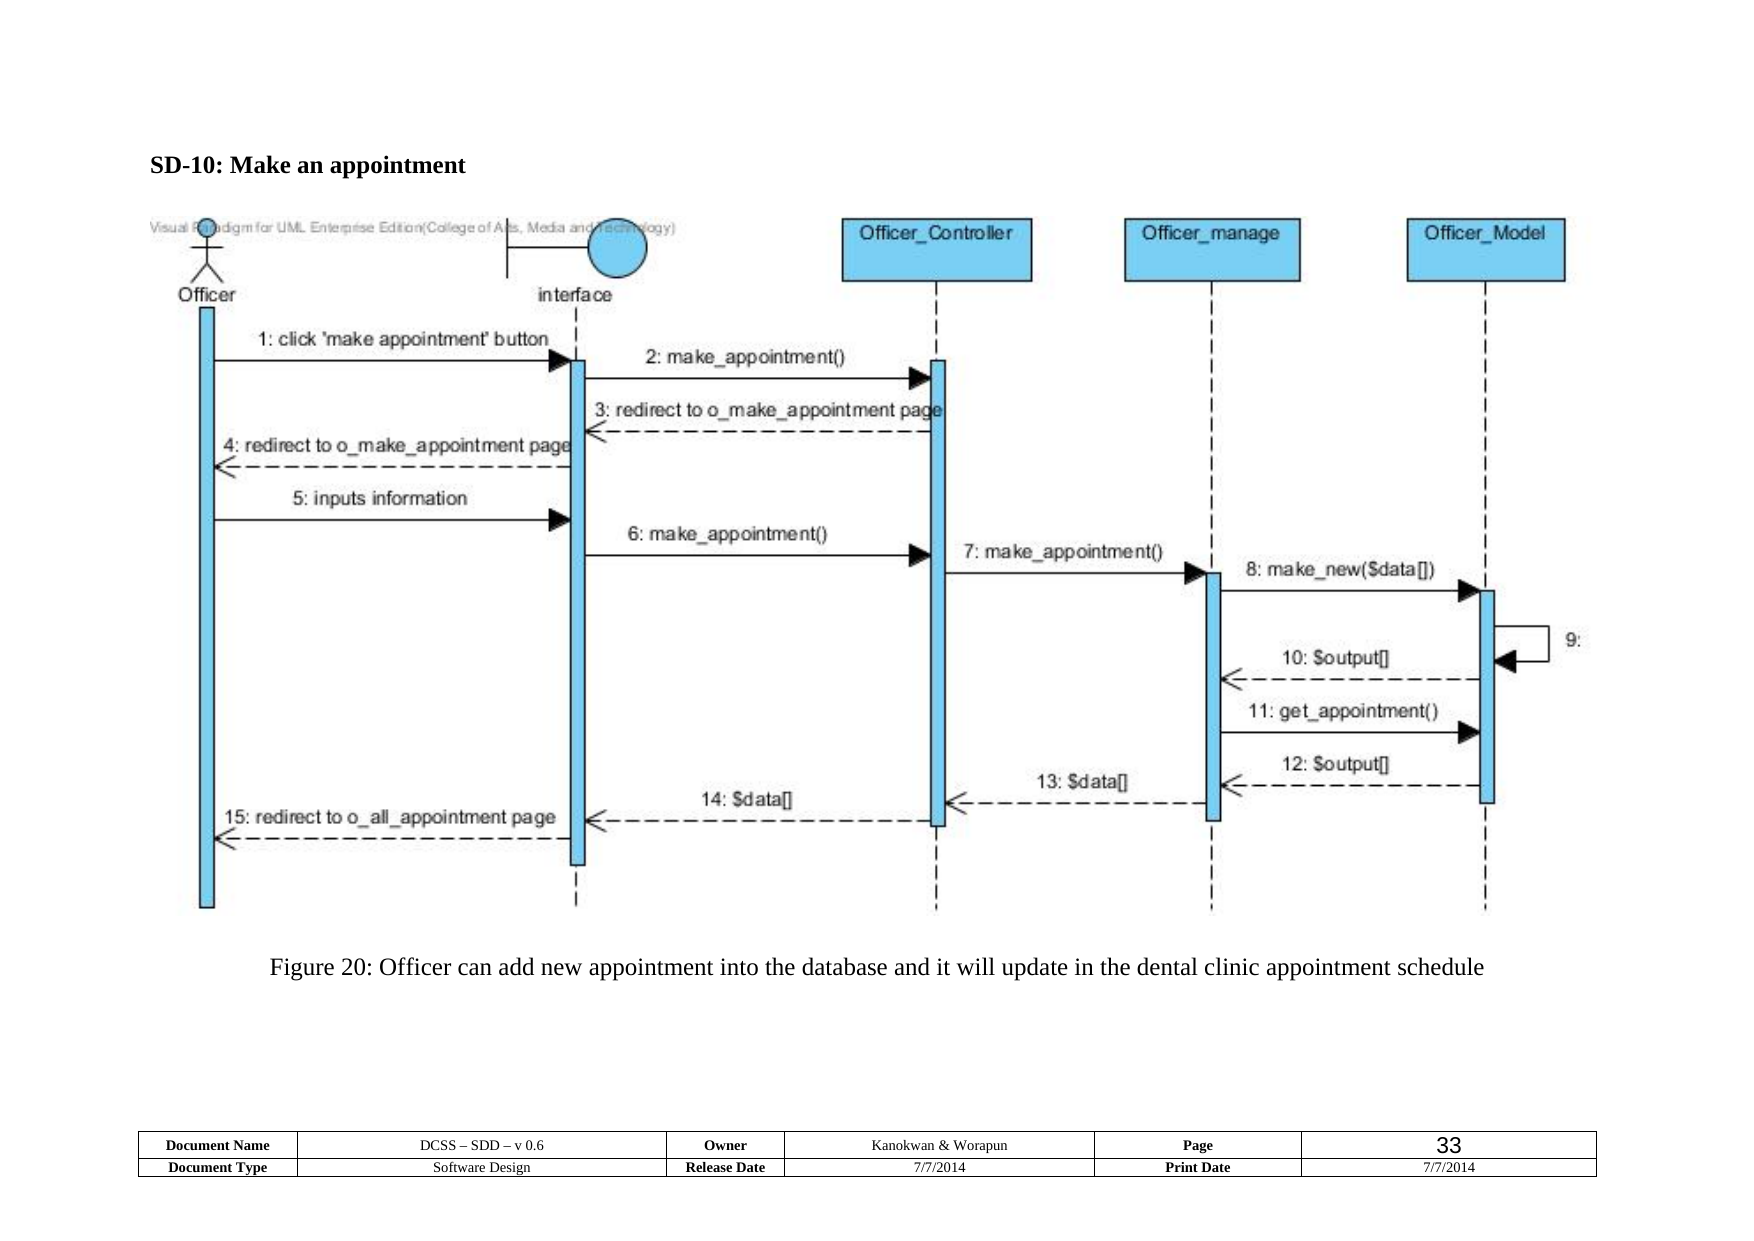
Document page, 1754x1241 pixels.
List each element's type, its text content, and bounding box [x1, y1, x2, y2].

picture [150, 216, 1612, 916]
text SD-10: Make an appointment [150, 150, 1604, 179]
text Figure 20: Officer can add new appointment into the database and it will update in the dental clinic appointment schedule [150, 952, 1604, 981]
